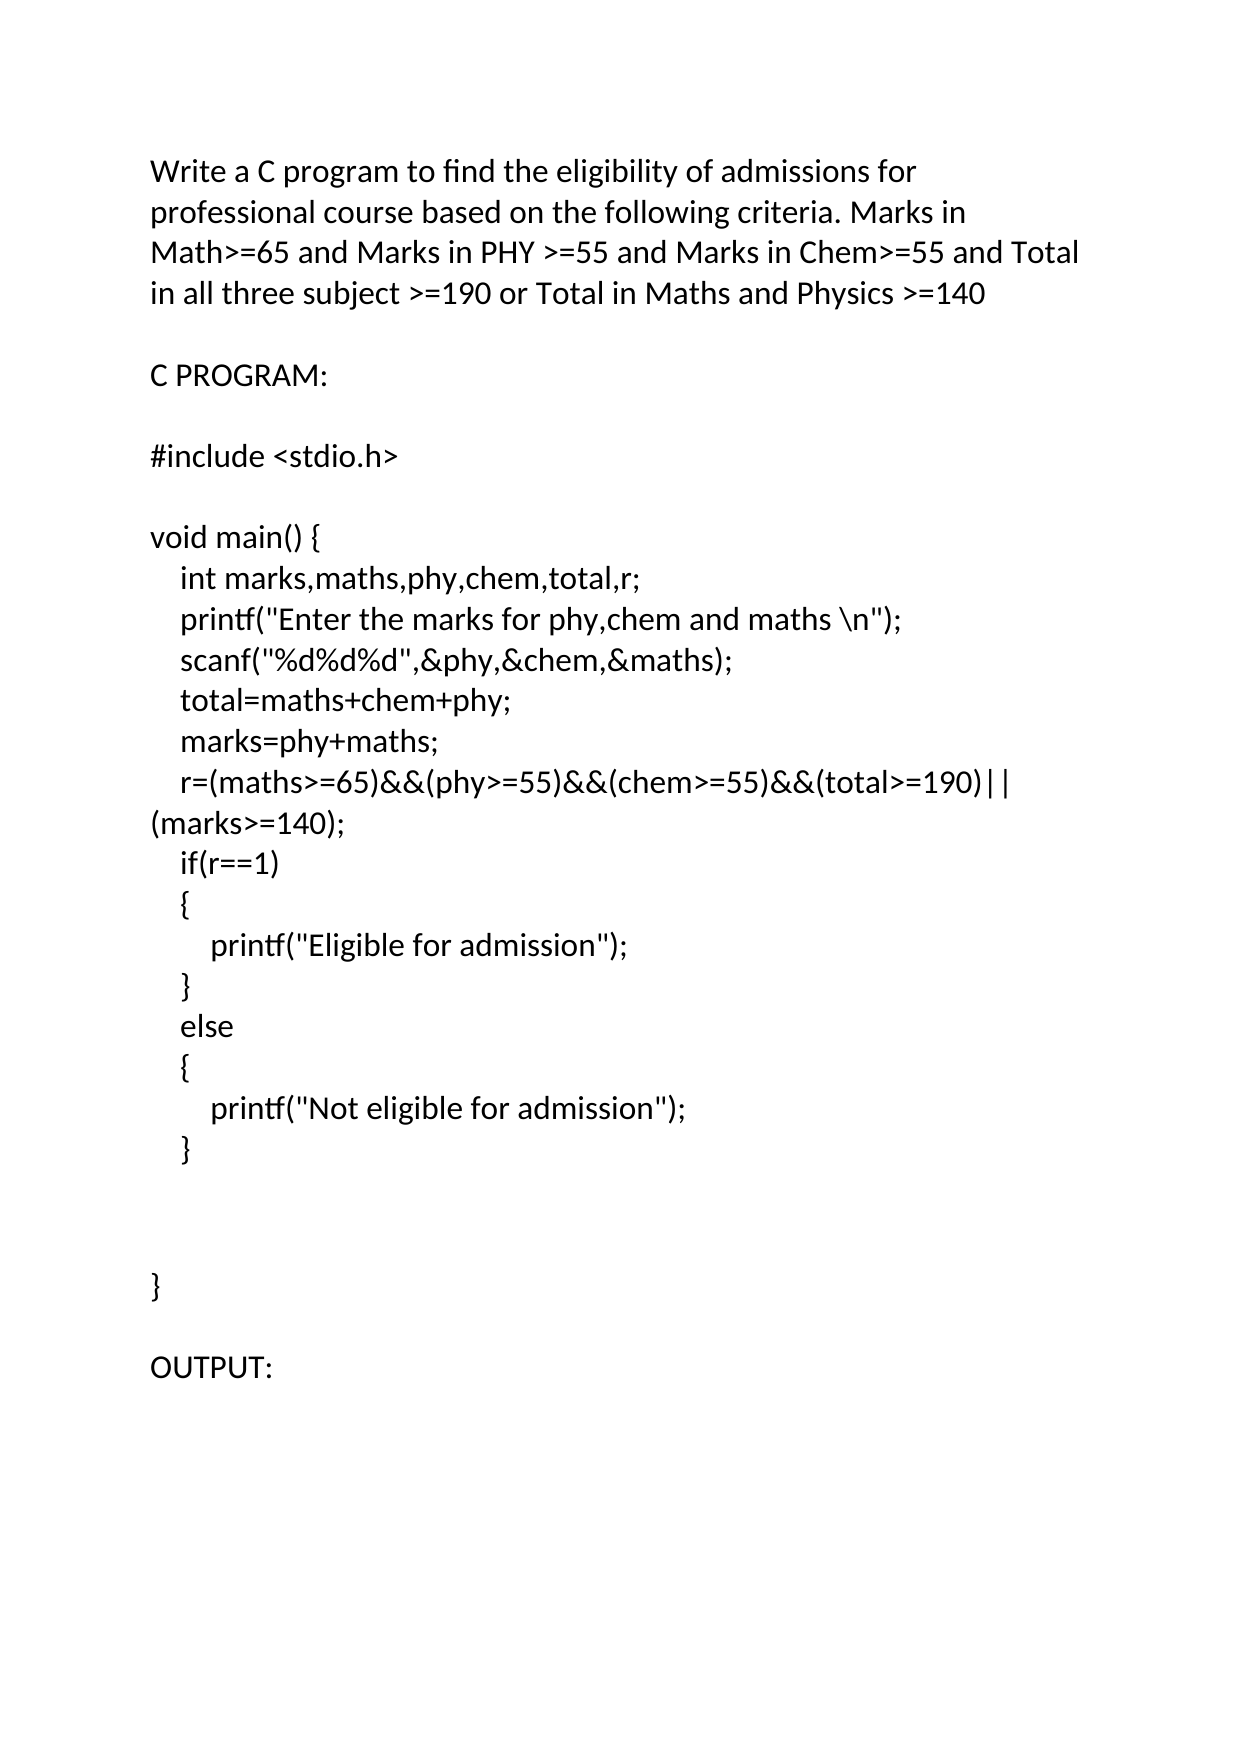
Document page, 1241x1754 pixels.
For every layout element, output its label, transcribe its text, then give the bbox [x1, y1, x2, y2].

text printf("Enter the marks for phy,chem and maths \n"); [150, 598, 1090, 639]
text else [150, 1005, 1090, 1046]
text scanf("%d%d%d",&phy,&chem,&maths); [150, 639, 1090, 679]
text total=maths+chem+phy; [150, 679, 1090, 720]
text if(r==1) [150, 842, 1090, 883]
text marks=phy+maths; [150, 720, 1090, 761]
text } [150, 1265, 1090, 1306]
text OUTPUT: [150, 1346, 1090, 1387]
text r=(maths>=65)&&(phy>=55)&&(chem>=55)&&(total>=190)||(marks>=140); [150, 761, 1090, 842]
text { [150, 883, 1090, 924]
text C PROGRAM: [150, 354, 1090, 394]
text Write a C program to find the eligibility of admissions for professional course based on the following criteria. Marks in Math>=65 and Marks in PHY >=55 and Marks in Chem>=55 and Total in all three subject >=190 or Total in Maths and Physics >=140 [150, 150, 1090, 313]
text printf("Eligible for admission"); [150, 924, 1090, 964]
text } [150, 964, 1090, 1005]
text printf("Not eligible for admission"); [150, 1087, 1090, 1127]
text { [150, 1046, 1090, 1087]
text void main() { [150, 517, 1090, 557]
text #include <stdio.h> [150, 435, 1090, 476]
text int marks,maths,phy,chem,total,r; [150, 557, 1090, 598]
text } [150, 1127, 1090, 1168]
